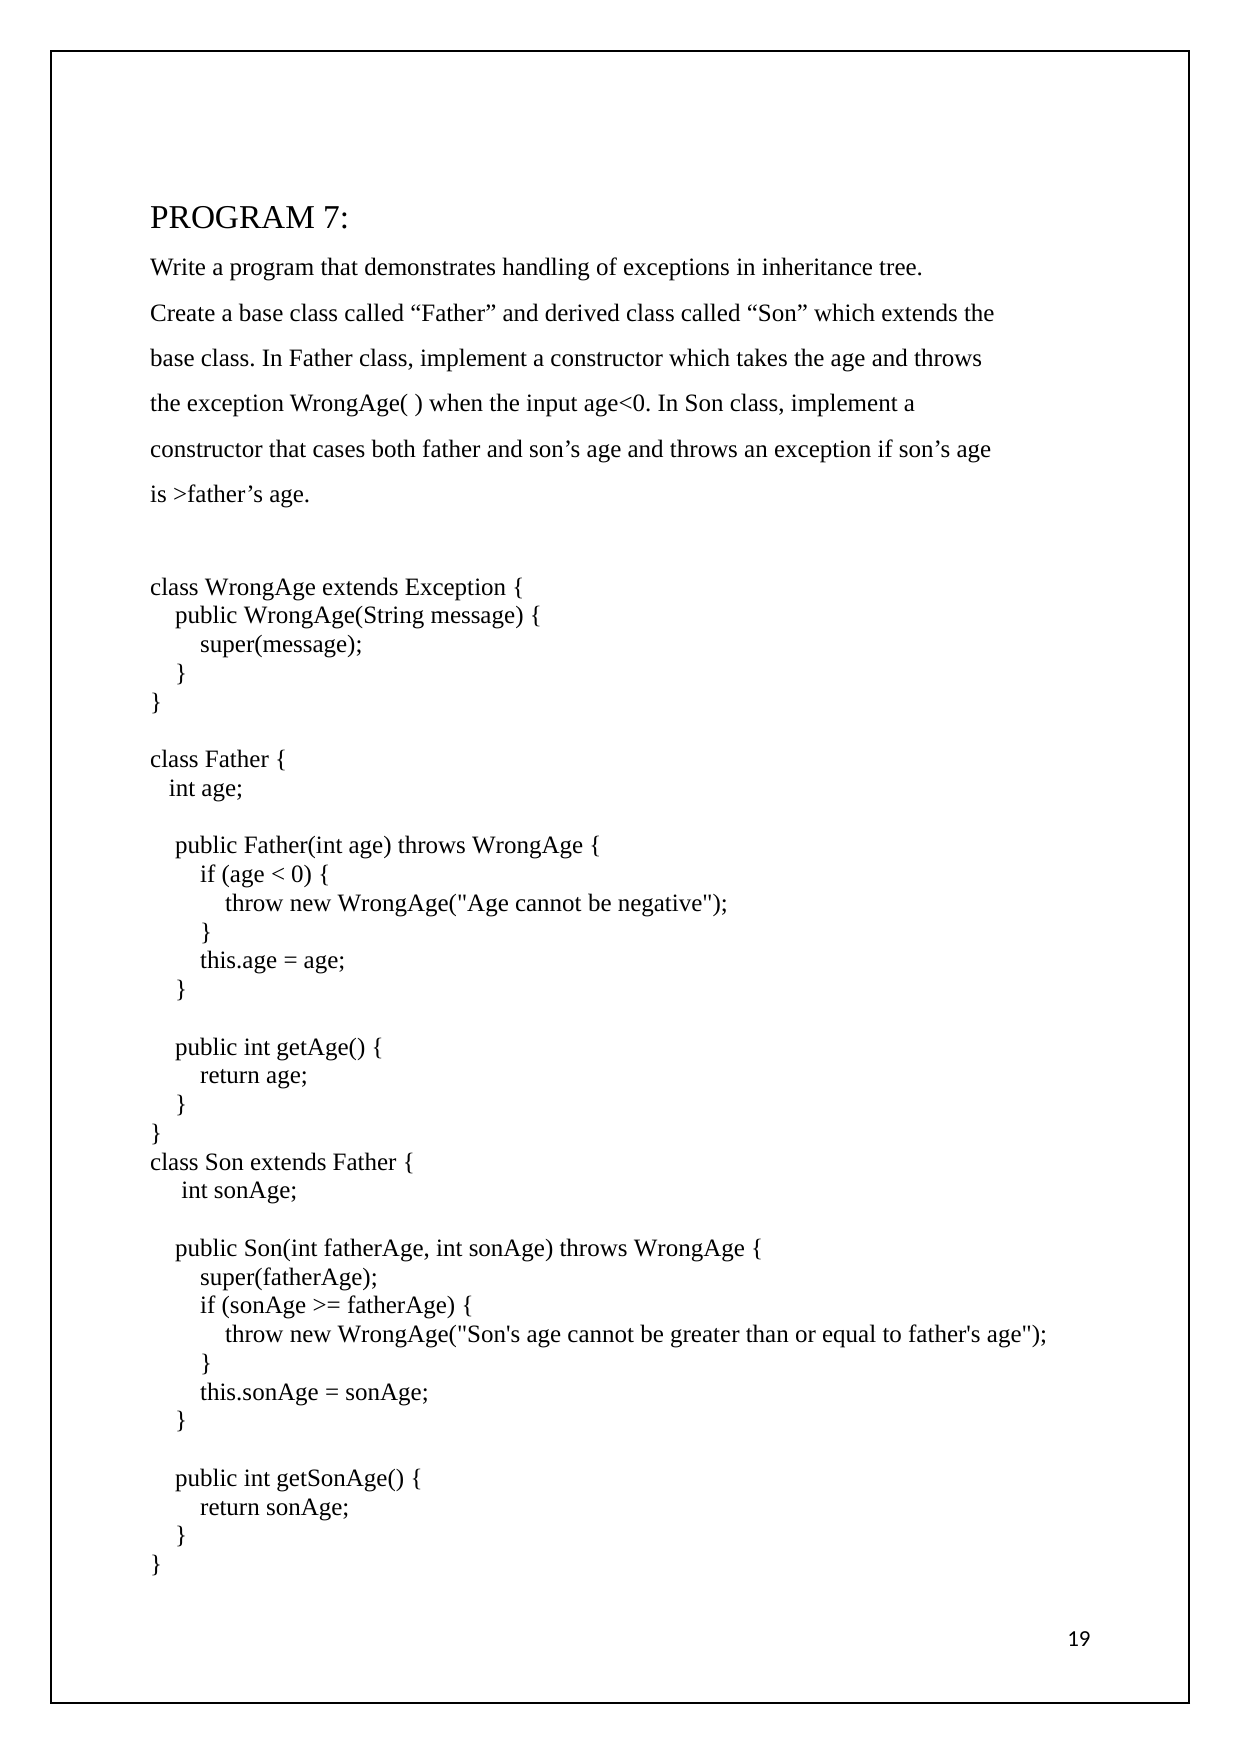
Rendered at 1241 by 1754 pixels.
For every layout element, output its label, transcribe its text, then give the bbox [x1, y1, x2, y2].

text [150, 572, 1090, 1578]
text Write a program that demonstrates handling of exceptions in inheritance tree. [150, 252, 1090, 281]
text constructor that cases both father and son’s age and throws an exception if son’s age [150, 434, 1090, 463]
text the exception WrongAge( ) when the input age<0. In Son class, implement a [150, 388, 1090, 417]
text PROGRAM 7: [150, 197, 1090, 236]
text base class. In Father class, implement a constructor which takes the age and throws [150, 343, 1090, 372]
text Create a base class called “Father” and derived class called “Son” which extends the [150, 298, 1090, 326]
text is >father’s age. [150, 479, 1090, 508]
